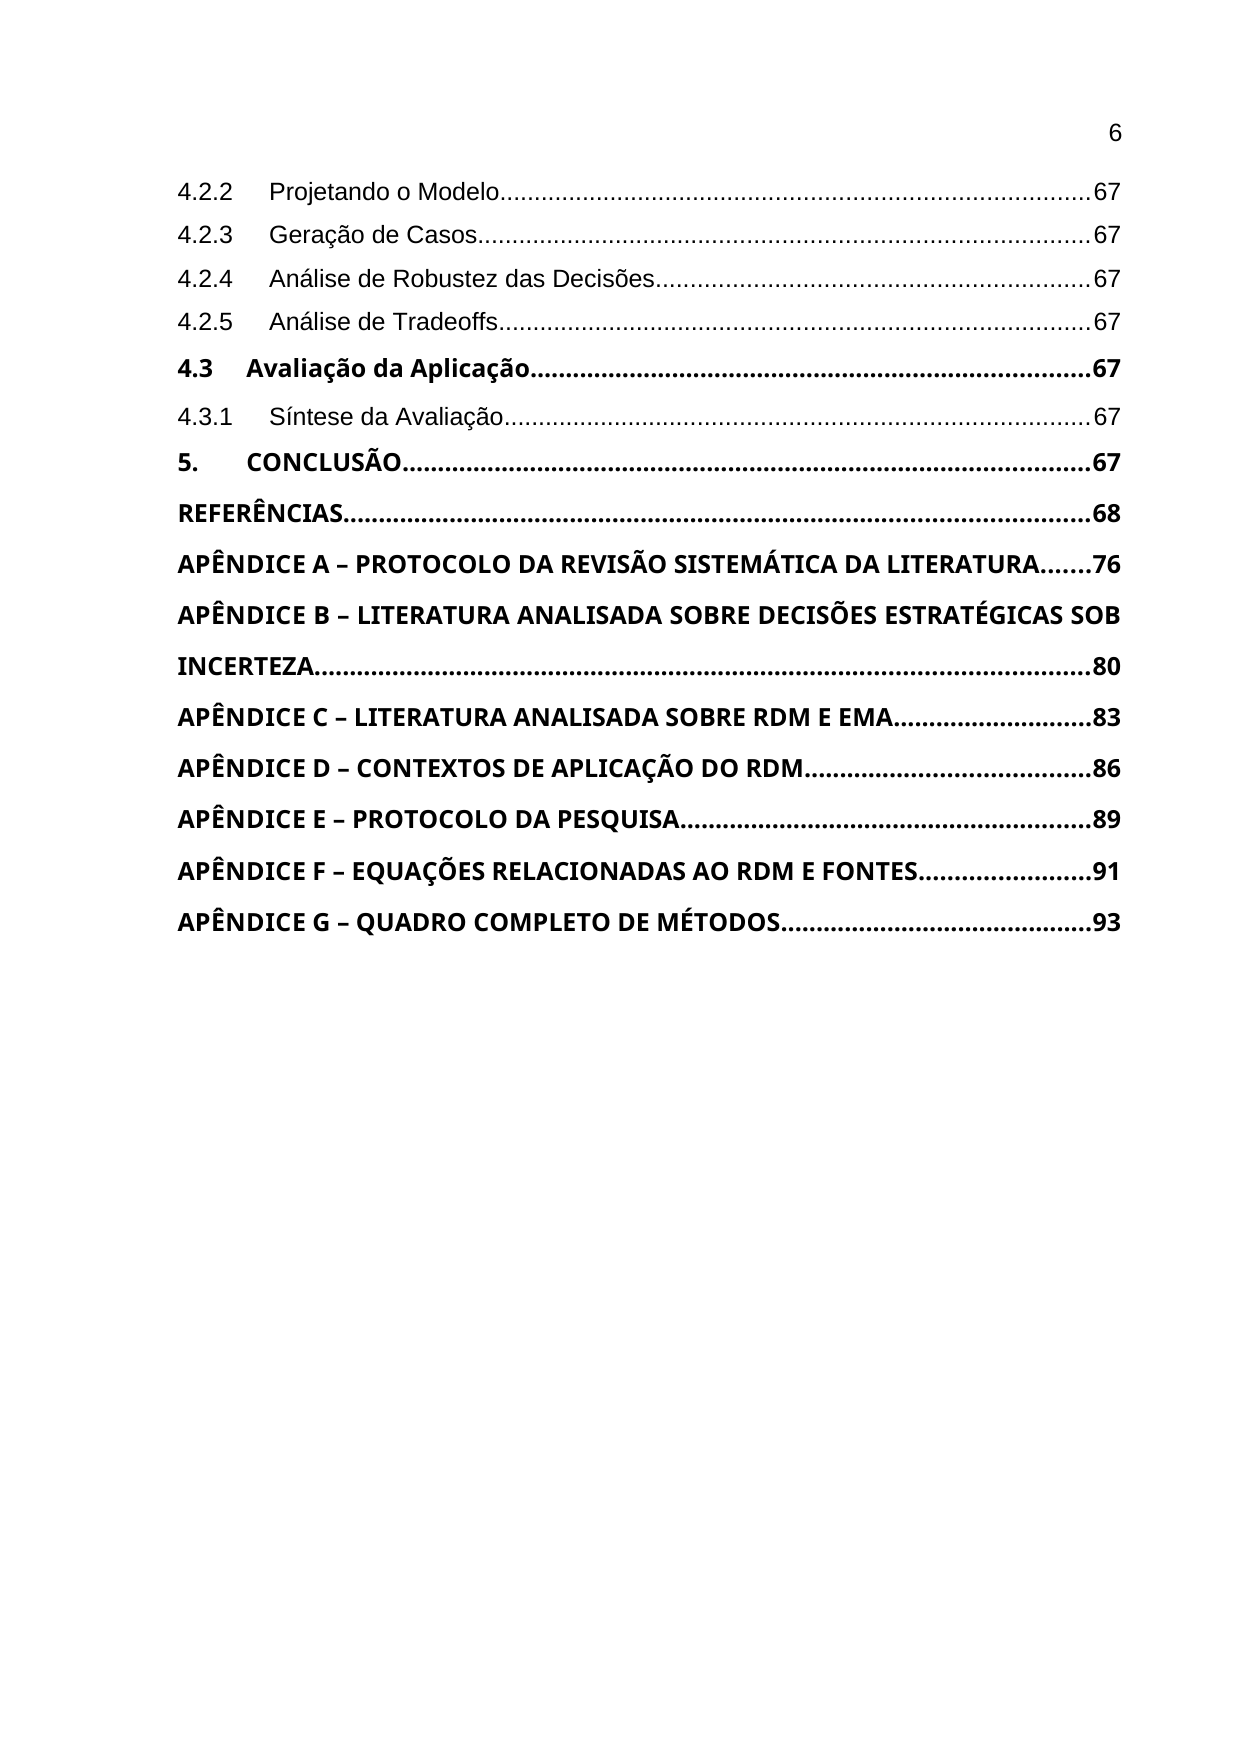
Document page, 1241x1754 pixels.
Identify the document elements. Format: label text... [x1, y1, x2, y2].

text 4.2.4 Análise de Robustez das Decisões 67 [177, 264, 1122, 293]
text 5. CONCLUSÃO 67 [177, 445, 1122, 479]
text APÊNDICE A – Protocolo da Revisão Sistemática da Literatura 76 [177, 547, 1122, 581]
text APÊNDICE C – Literatura Analisada sobre RDM e EMA 83 [177, 700, 1122, 734]
text 4.3 Avaliação da Aplicação 67 [177, 351, 1122, 384]
text APÊNDICE F – Equações relacionadas ao RDM e Fontes 91 [177, 853, 1122, 887]
text 4.2.3 Geração de Casos 67 [177, 221, 1122, 249]
text 4.2.2 Projetando o Modelo 67 [177, 177, 1122, 206]
text APÊNDICE B – Literatura Analisada sobre Decisões Estratégicas sob Incerteza 80 [177, 598, 1122, 683]
text APÊNDICE D – Contextos de Aplicação do RDM 86 [177, 751, 1122, 785]
text APÊNDICE E – Protocolo da Pesquisa 89 [177, 802, 1122, 836]
text 4.2.5 Análise de Tradeoffs 67 [177, 307, 1122, 336]
text APÊNDICE G – Quadro Completo de Métodos 93 [177, 904, 1122, 938]
text 4.3.1 Síntese da Avaliação 67 [177, 402, 1122, 430]
text REFERÊNCIAS 68 [177, 496, 1122, 530]
